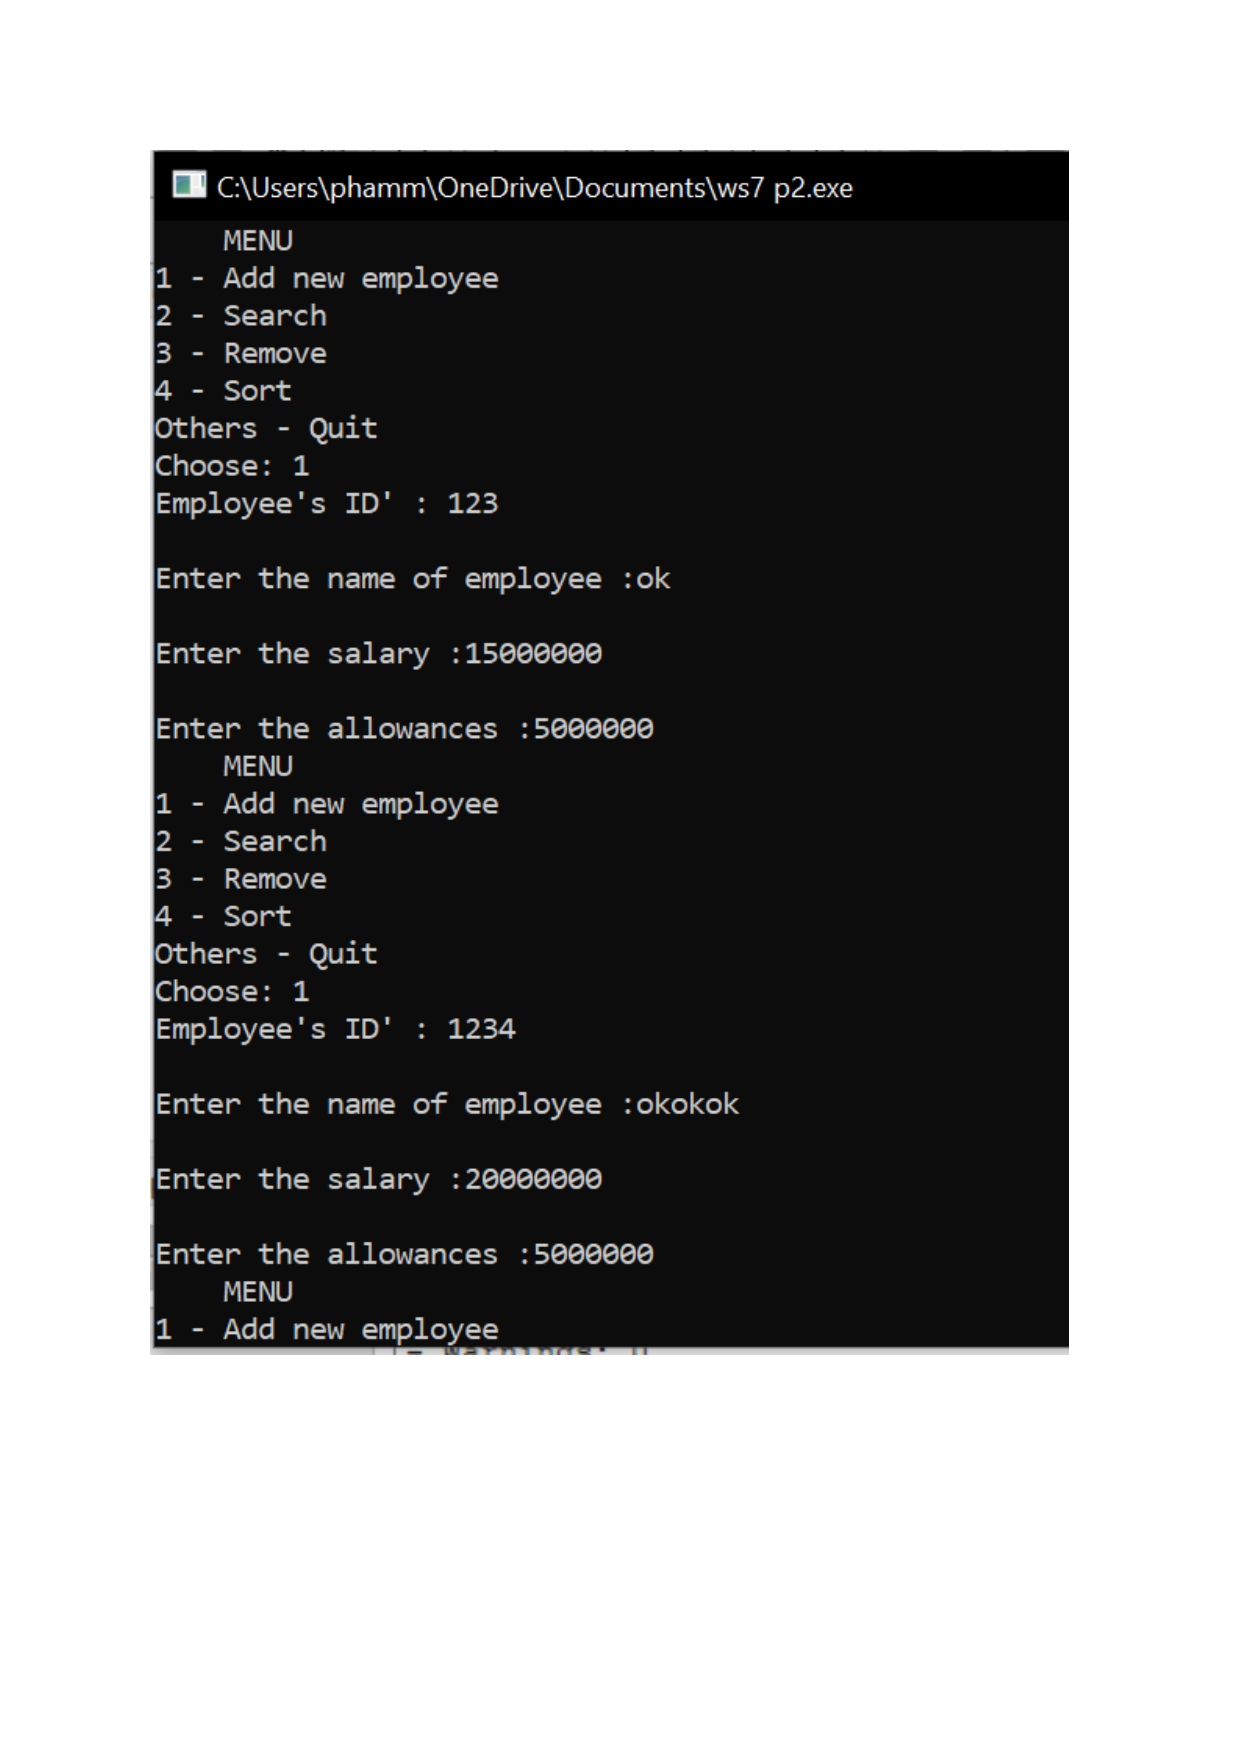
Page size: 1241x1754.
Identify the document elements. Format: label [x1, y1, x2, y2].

picture [150, 150, 1069, 1355]
